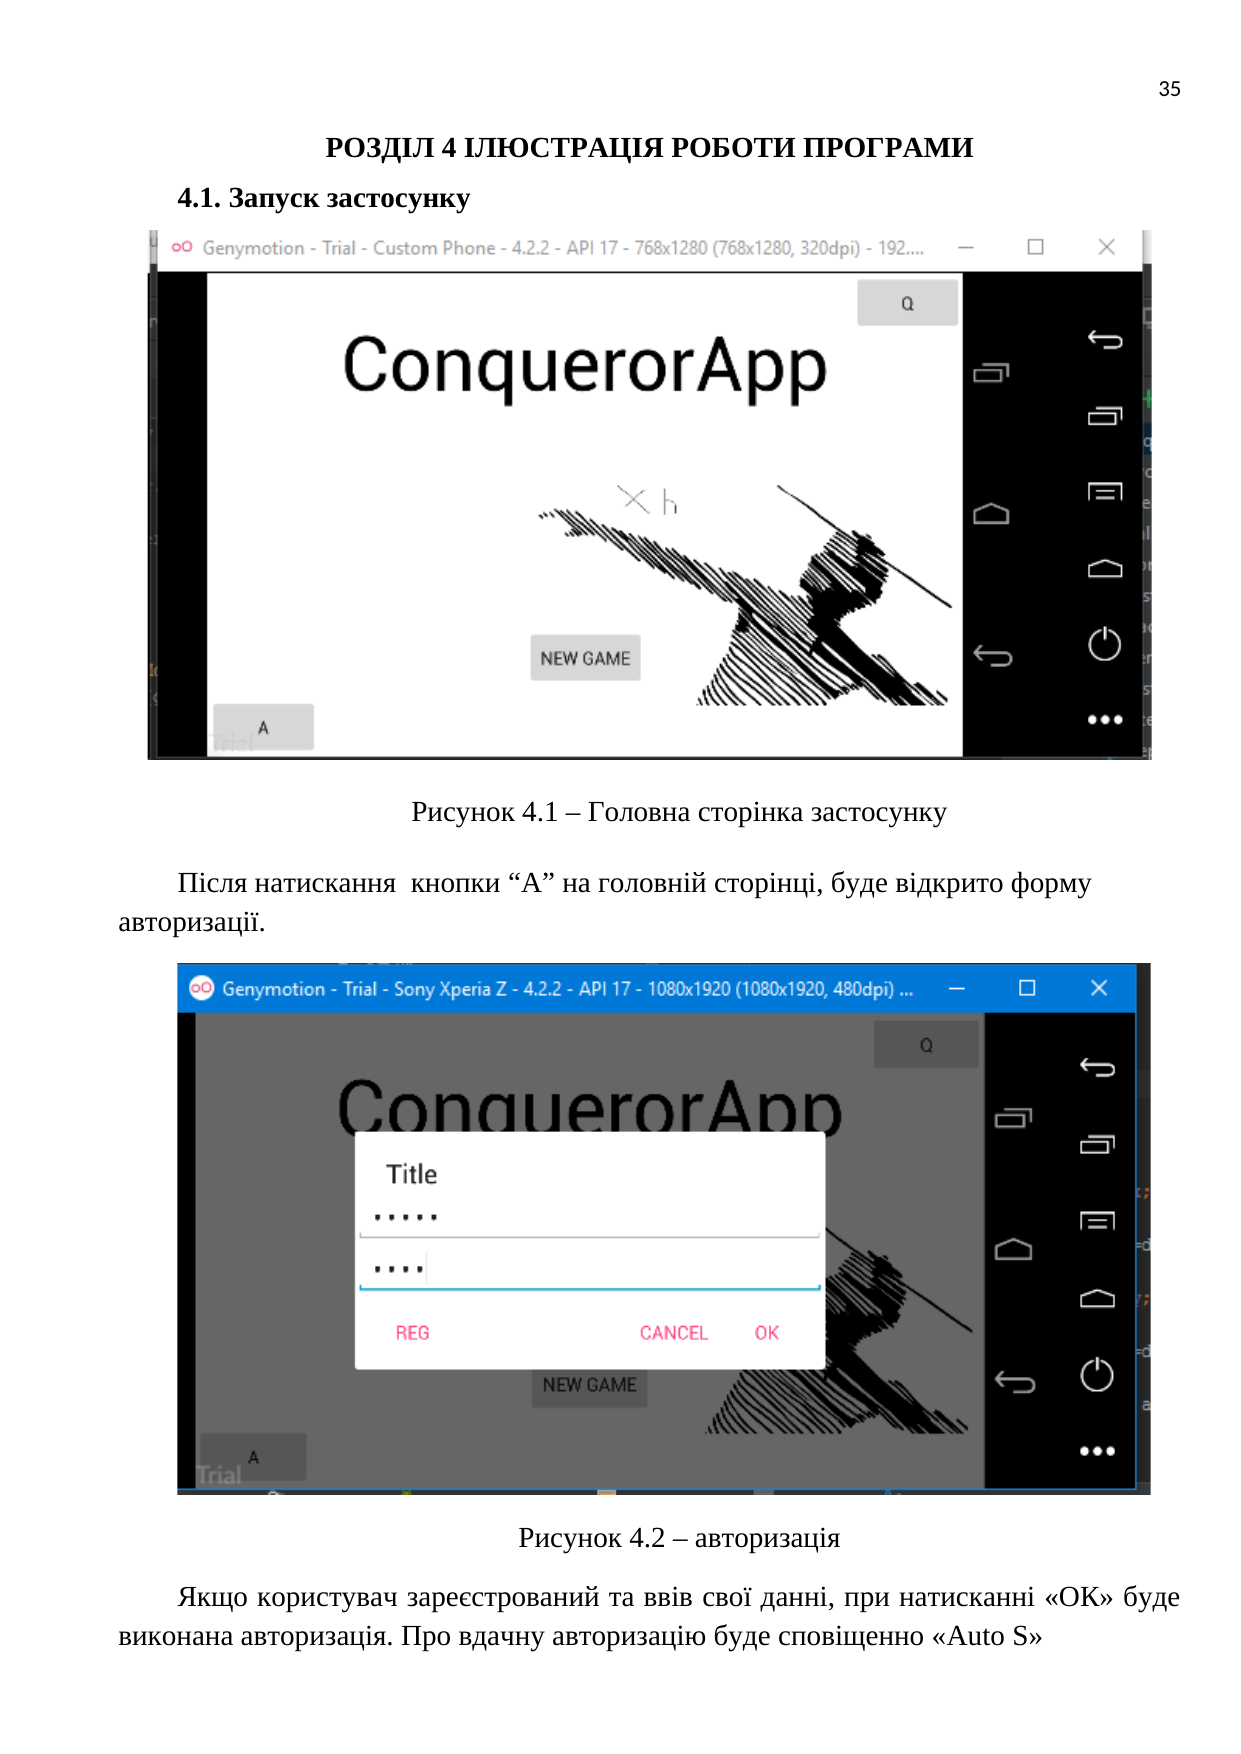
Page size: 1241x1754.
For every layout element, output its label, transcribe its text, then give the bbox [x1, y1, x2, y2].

picture [177, 963, 1151, 1495]
text 4.1. Запуск застосунку [118, 180, 1181, 214]
picture [147, 230, 1152, 760]
text Рисунок 4.2 – авторизація [118, 1520, 1181, 1553]
text Рисунок 4.1 – Головна сторінка застосунку [118, 794, 1181, 828]
text Якщо користувач зареєстрований та ввів свої данні, при натисканні «ОК» буде виконана авторизація. Про вдачну авторизацію буде сповіщенно «Auto S» [118, 1579, 1181, 1651]
text Після натискання кнопки “A” на головній сторінці, буде відкрито форму авторизації. [118, 866, 1181, 938]
subtitle РОЗДІЛ 4 ІЛЮСТРАЦІЯ РОБОТИ ПРОГРАМИ [118, 130, 1181, 163]
